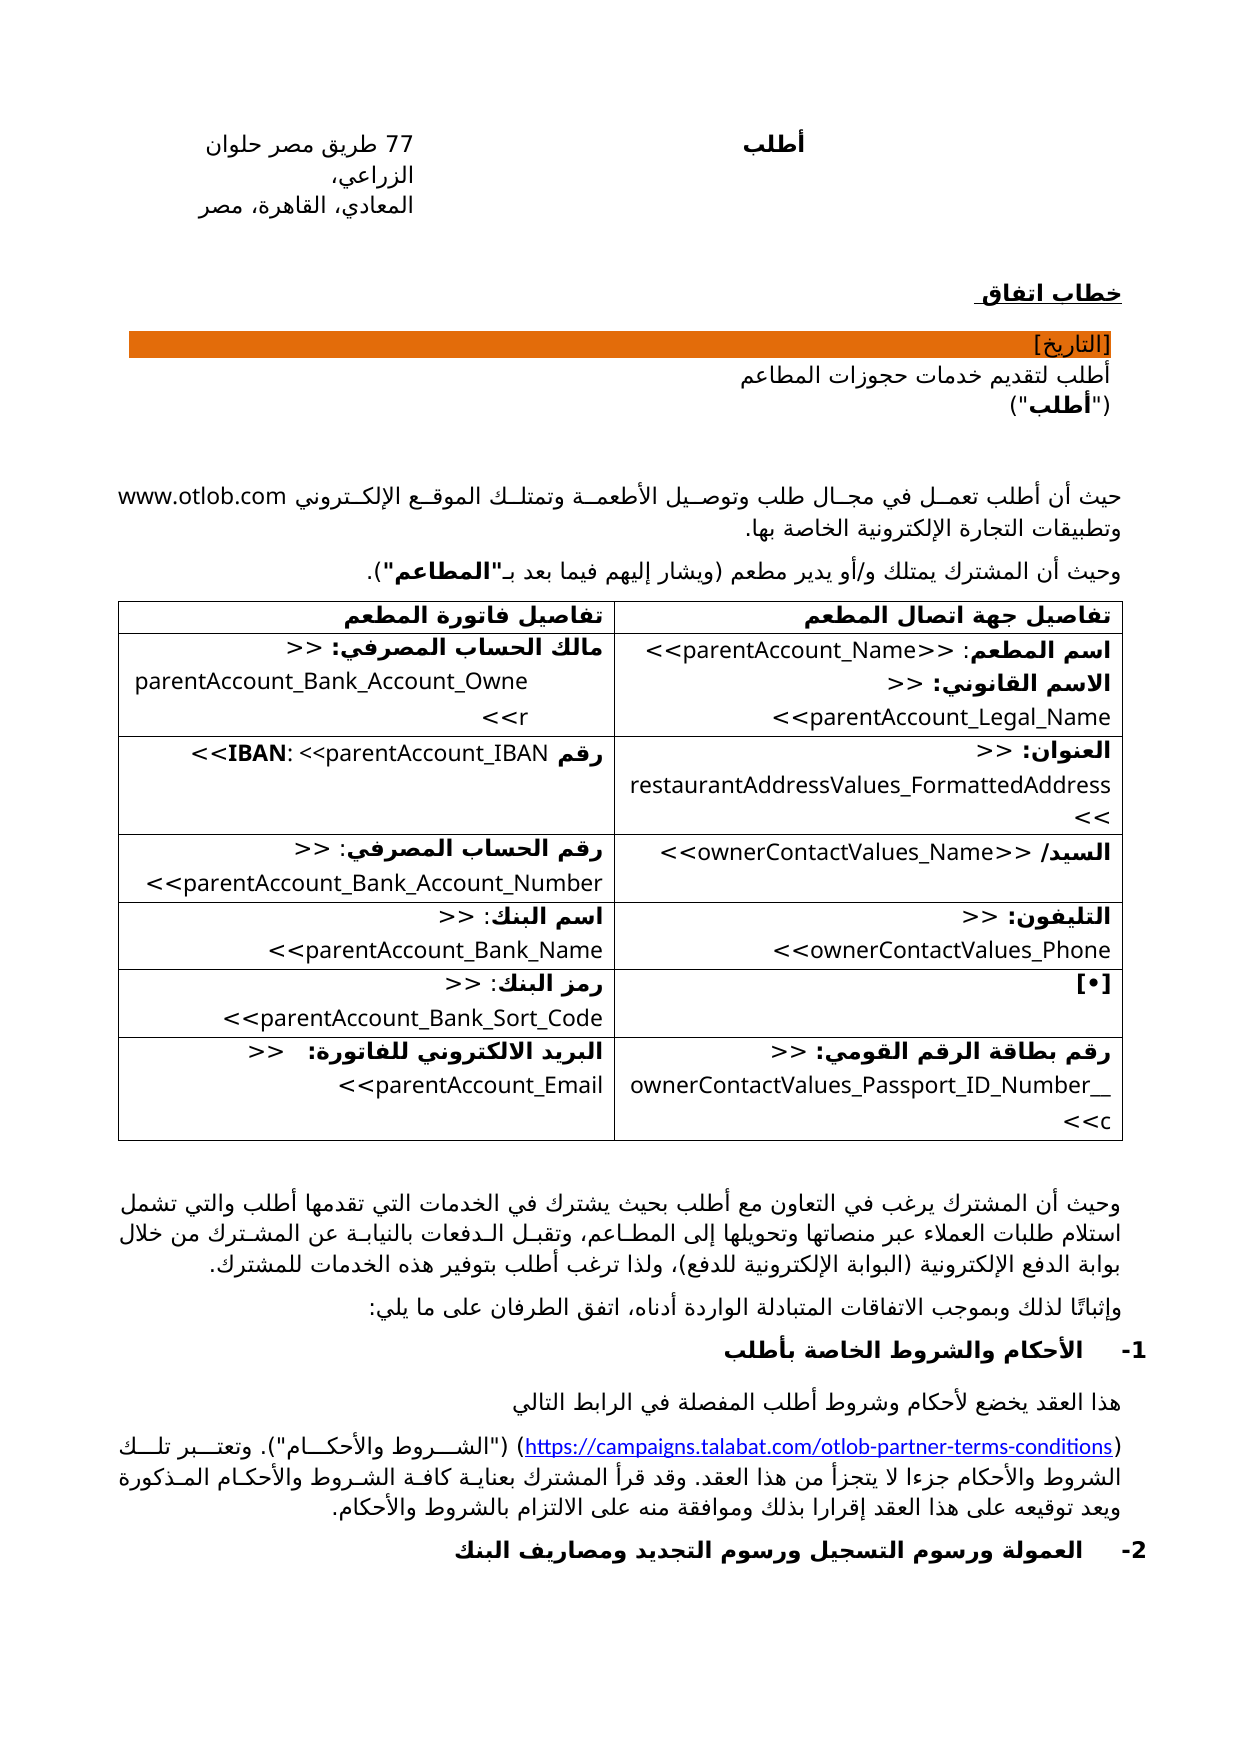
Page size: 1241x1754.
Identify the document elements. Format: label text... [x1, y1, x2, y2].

table_cell رقم بطاقة الرقم القومي: <<ownerContactValues_Passport_ID_Number__c>> [615, 1038, 1122, 1140]
table_cell رمز البنك: <<parentAccount_Bank_Sort_Code>> [119, 970, 614, 1037]
text وإثباتًا لذلك وبموجب الاتفاقات المتبادلة الواردة أدناه، اتفق الطرفان على ما يلي: [118, 1294, 1122, 1321]
list الأحكام والشروط الخاصة بأطلب [118, 1337, 1121, 1364]
text وحيث أن المشترك يرغب في التعاون مع أطلب بحيث يشترك في الخدمات التي تقدمها أطلب والتي تشمل استلام طلبات العملاء عبر منصاتها وتحويلها إلى المطاعم، وتقبل الدفعات بالنيابة عن المشترك من خلال بوابة الدفع الإلكترونية (البوابة الإلكترونية للدفع)، ولذا ترغب أطلب بتوفير هذه الخدمات للمشترك. [118, 1190, 1122, 1278]
table_cell مالك الحساب المصرفي: <<parentAccount_Bank_Account_Owner>> [119, 634, 614, 736]
table_cell [•] [615, 970, 1122, 1037]
table_cell البريد الالكتروني للفاتورة: <<parentAccount_Email>> [119, 1038, 614, 1140]
table_cell التليفون: <<ownerContactValues_Phone>> [615, 903, 1122, 969]
text هذا العقد يخضع لأحكام وشروط أطلب المفصلة في الرابط التالي [118, 1389, 1122, 1415]
table_header تفاصيل جهة اتصال المطعم [615, 602, 1122, 633]
table_cell رقم الحساب المصرفي: <<parentAccount_Bank_Account_Number>> [119, 835, 614, 902]
table_cell السيد/ <<ownerContactValues_Name>> [615, 835, 1122, 902]
list العمولة ورسوم التسجيل ورسوم التجديد ومصاريف البنك [118, 1538, 1121, 1564]
text (https://campaigns.talabat.com/otlob-partner-terms-conditions) ("الشروط والأحكام"). وتعتبر تلك الشروط والأحكام جزءا لا يتجزأ من هذا العقد. وقد قرأ المشترك بعناية كافة الشروط والأحكام المذكورة ويعد توقيعه على هذا العقد إقرارا بذلك وموافقة منه على الالتزام بالشروط والأحكام. [118, 1432, 1122, 1521]
text وحيث أن المشترك يمتلك و/أو يدير مطعم (ويشار إليهم فيما بعد بـ"المطاعم"). [118, 558, 1122, 585]
table_header 77 طريق مصر حلوان الزراعي، المعادي، القاهرة، مصر [118, 131, 425, 223]
table_header أطلب [425, 131, 1122, 223]
table_cell رقم IBAN: <<parentAccount_IBAN>> [119, 737, 614, 834]
table_cell اسم المطعم: <<parentAccount_Name>> الاسم القانوني: <<parentAccount_Legal_Name>> [615, 634, 1122, 736]
table_cell العنوان: <<restaurantAddressValues_FormattedAddress>> [615, 737, 1122, 834]
text خطاب اتفاق [118, 280, 1122, 306]
table_cell اسم البنك: <<parentAccount_Bank_Name>> [119, 903, 614, 969]
table_header [التاريخ] أطلب لتقديم خدمات حجوزات المطاعم ("أطلب") [118, 331, 1122, 423]
text حيث أن أطلب تعمل في مجال طلب وتوصيل الأطعمة وتمتلك الموقع الإلكتروني www.otlob.com وتطبيقات التجارة الإلكترونية الخاصة بها. [118, 480, 1122, 542]
table_header تفاصيل فاتورة المطعم [119, 602, 614, 633]
